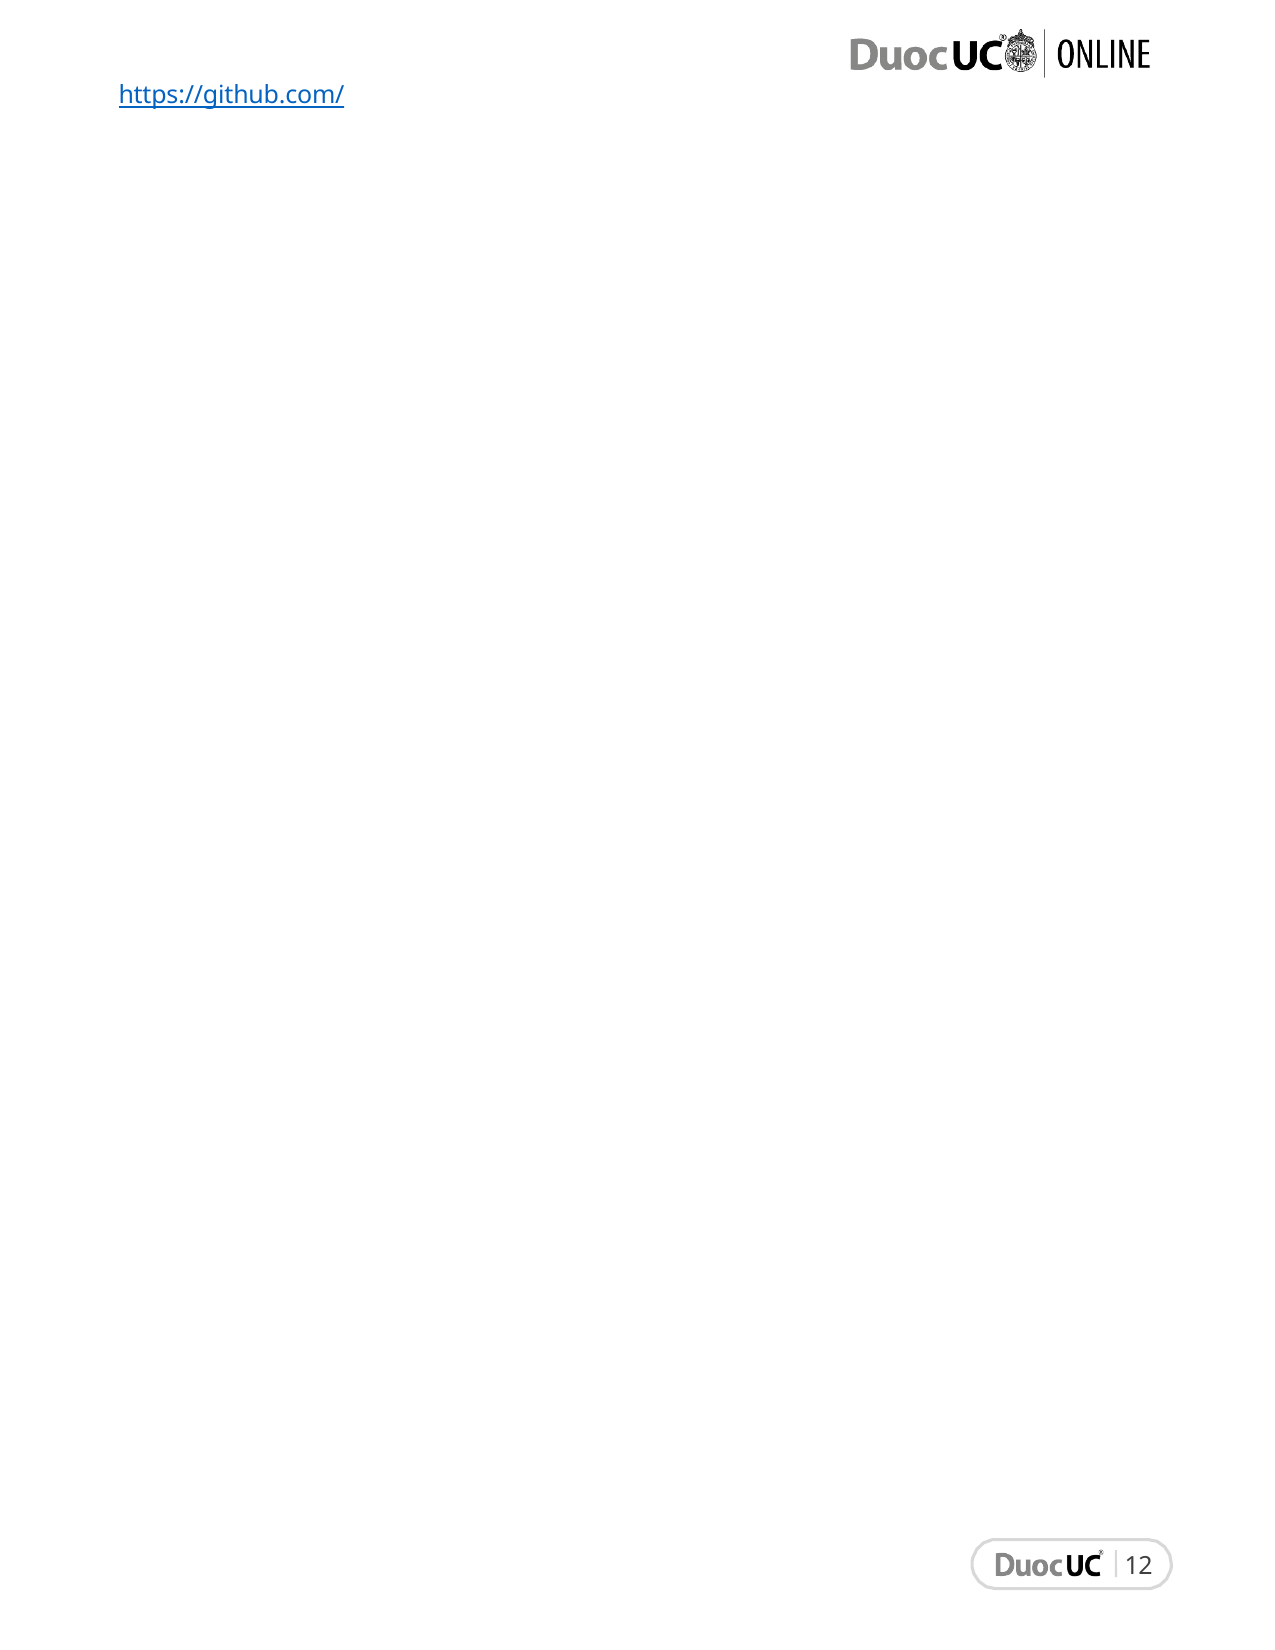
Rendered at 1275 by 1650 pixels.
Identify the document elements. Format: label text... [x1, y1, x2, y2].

picture [994, 1548, 1106, 1579]
picture [850, 29, 1150, 77]
text https://github.com/ [118, 77, 1237, 111]
